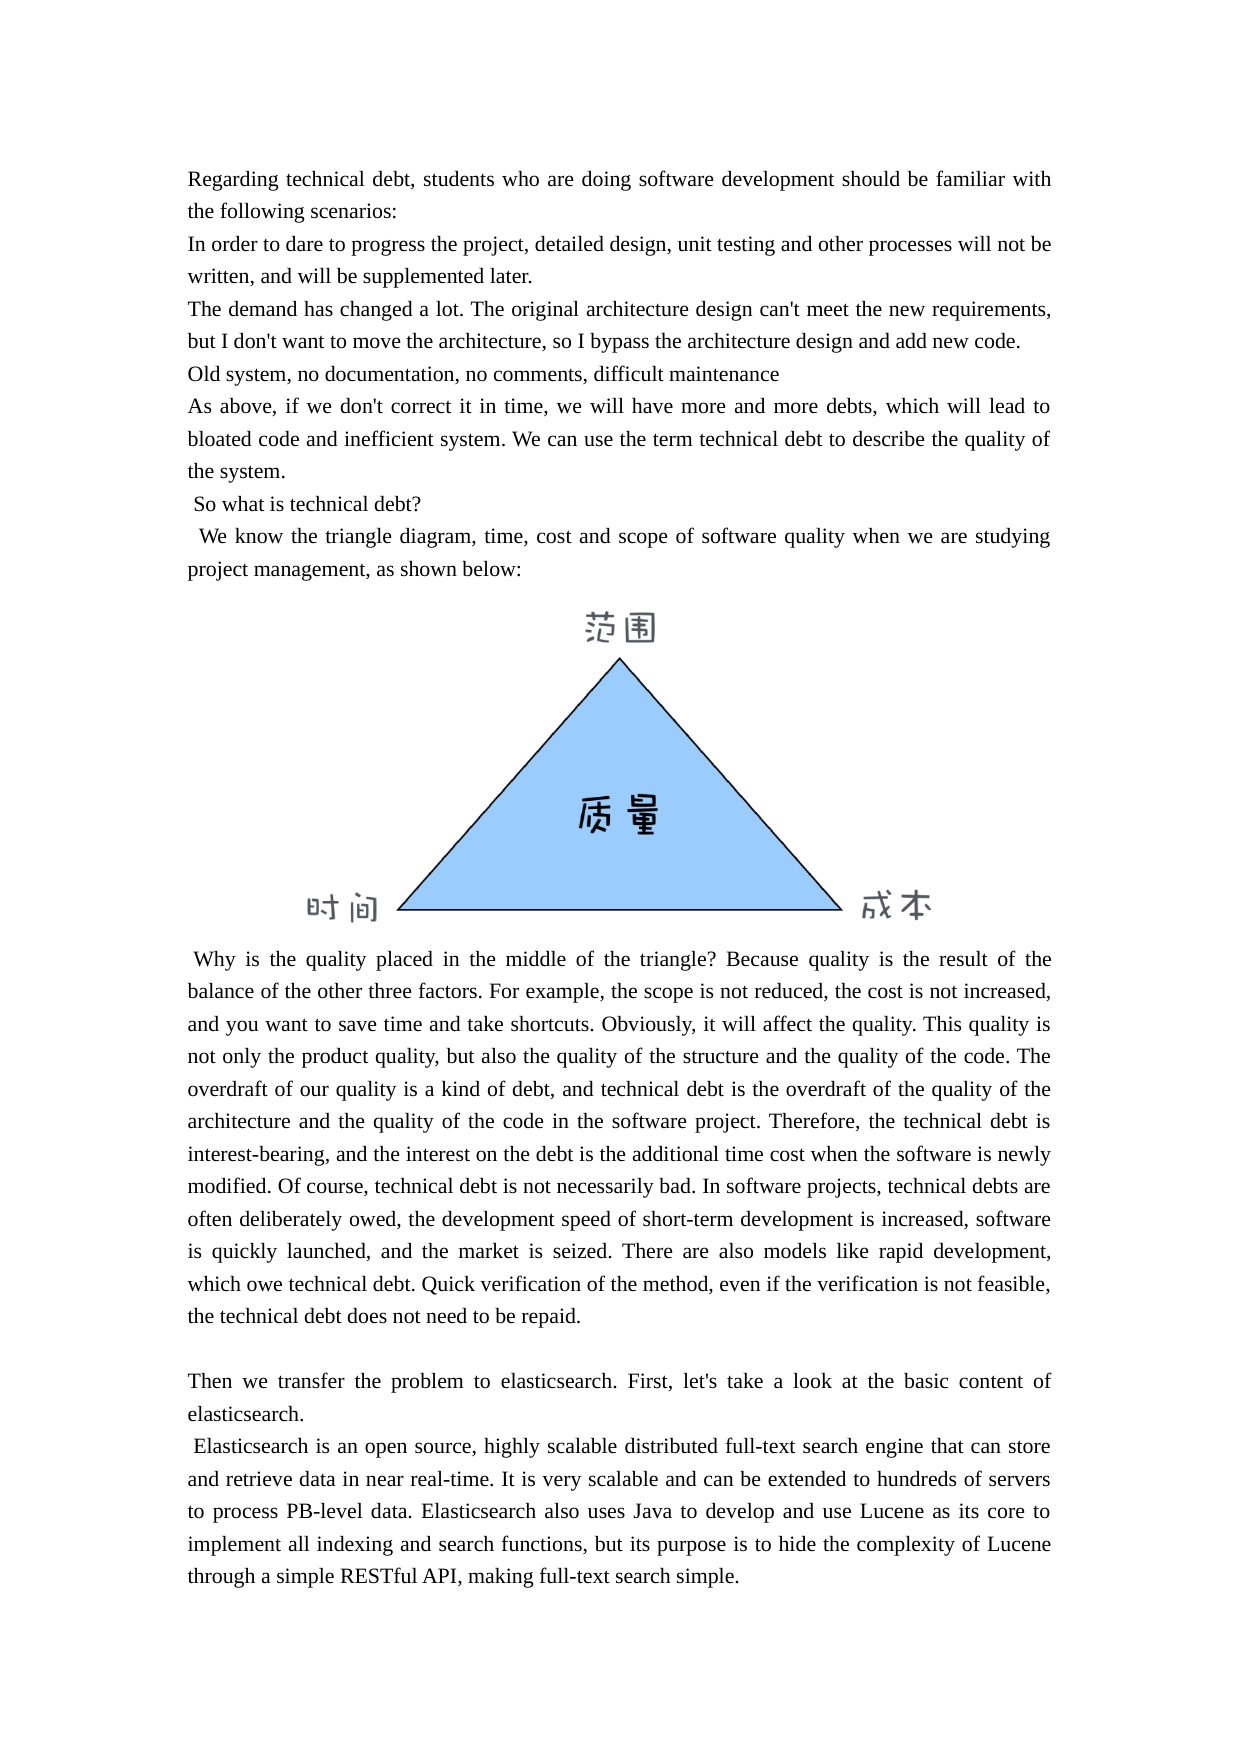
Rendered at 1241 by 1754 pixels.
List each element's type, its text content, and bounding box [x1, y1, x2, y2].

text The demand has changed a lot. The original architecture design can't meet the new requirements, but I don't want to move the architecture, so I bypass the architecture design and add new code. [187, 292, 1053, 357]
text Regarding technical debt, students who are doing software development should be familiar with the following scenarios: [187, 162, 1053, 227]
text Old system, no documentation, no comments, difficult maintenance [187, 357, 1053, 389]
text In order to dare to progress the project, detailed design, unit testing and other processes will not be written, and will be supplemented later. [187, 227, 1053, 292]
text Why is the quality placed in the middle of the triangle? Because quality is the result of the balance of the other three factors. For example, the scope is not reduced, the cost is not increased, and you want to save time and take shortcuts. Obviously, it will affect the quality. This quality is not only the product quality, but also the quality of the structure and the quality of the code. The overdraft of our quality is a kind of debt, and technical debt is the overdraft of the quality of the architecture and the quality of the code in the software project. Therefore, the technical debt is interest-bearing, and the interest on the debt is the additional time cost when the software is newly modified. Of course, technical debt is not necessarily bad. In software projects, technical debts are often deliberately owed, the development speed of short-term development is increased, software is quickly launched, and the market is seized. There are also models like rapid development, which owe technical debt. Quick verification of the method, even if the verification is not feasible, the technical debt does not need to be repaid. [187, 942, 1053, 1332]
text So what is technical debt? [187, 487, 1053, 519]
text Then we transfer the problem to elasticsearch. First, let's take a look at the basic content of elasticsearch. [187, 1364, 1053, 1429]
text As above, if we don't correct it in time, we will have more and more debts, which will lead to bloated code and inefficient system. We can use the term technical debt to describe the quality of the system. [187, 389, 1053, 487]
picture [187, 584, 1053, 942]
text Elasticsearch is an open source, highly scalable distributed full-text search engine that can store and retrieve data in near real-time. It is very scalable and can be extended to hundreds of servers to process PB-level data. Elasticsearch also uses Java to develop and use Lucene as its core to implement all indexing and search functions, but its purpose is to hide the complexity of Lucene through a simple RESTful API, making full-text search simple. [187, 1429, 1053, 1592]
text We know the triangle diagram, time, cost and scope of software quality when we are studying project management, as shown below: [187, 519, 1053, 584]
